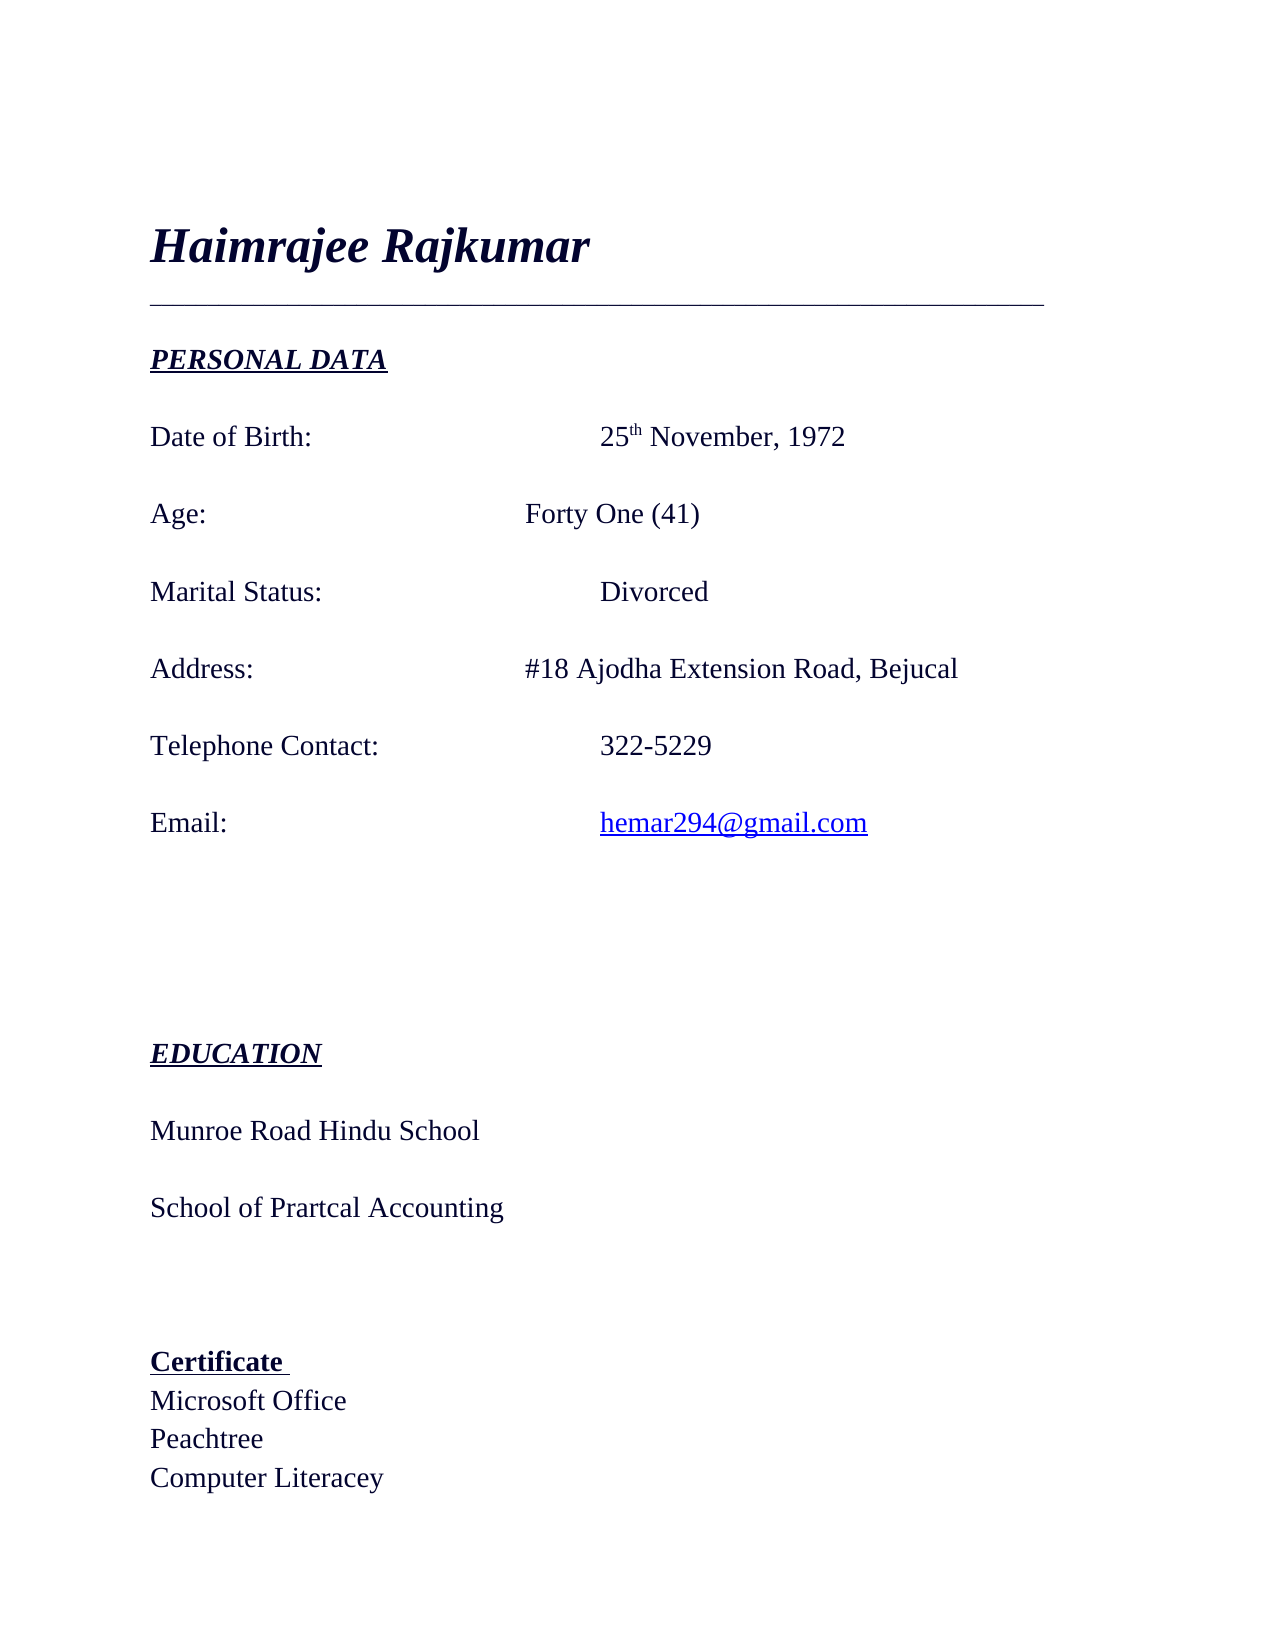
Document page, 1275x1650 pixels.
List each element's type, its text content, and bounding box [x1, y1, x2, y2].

text Computer Literacey [150, 1460, 1125, 1494]
text Peachtree [150, 1422, 1125, 1455]
text Date of Birth: 25th November, 1972 [150, 419, 1125, 453]
text Microsoft Office [150, 1383, 1125, 1417]
text Marital Status: Divorced [150, 574, 1125, 607]
text School of Prartcal Accounting [150, 1190, 1125, 1224]
text Certificate [150, 1344, 1125, 1378]
text Haimrajee Rajkumar [150, 216, 1125, 273]
text Email: hemar294@gmail.com [150, 805, 1125, 838]
text ______________________________________________________________________________ [150, 282, 1125, 308]
text EDUCATION [150, 1036, 1125, 1070]
text PERSONAL DATA [150, 342, 1125, 376]
text Address: #18 Ajodha Extension Road, Bejucal [150, 651, 1125, 684]
text Munroe Road Hindu School [150, 1113, 1125, 1147]
text Age: Forty One (41) [150, 497, 1125, 530]
text Telephone Contact: 322-5229 [150, 728, 1125, 761]
